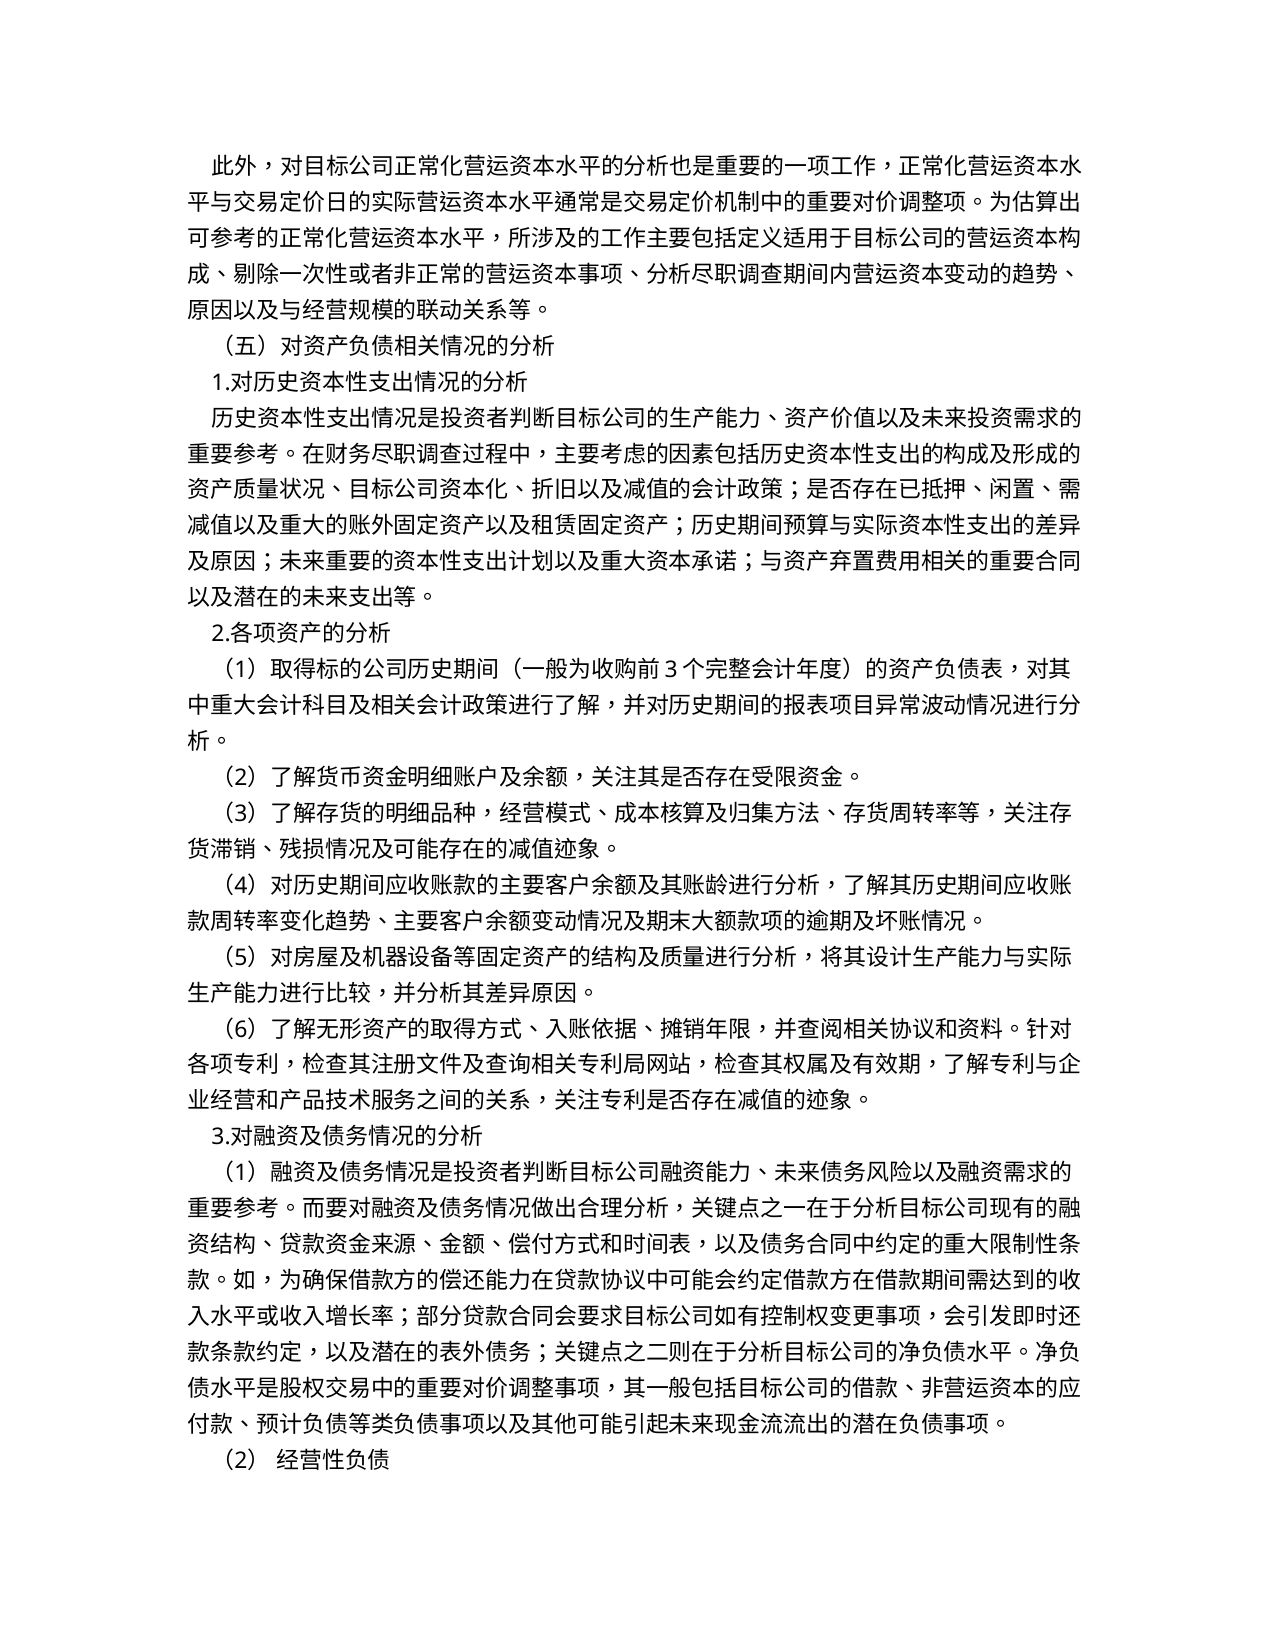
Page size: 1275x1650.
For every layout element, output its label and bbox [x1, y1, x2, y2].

text [187, 150, 1087, 1475]
